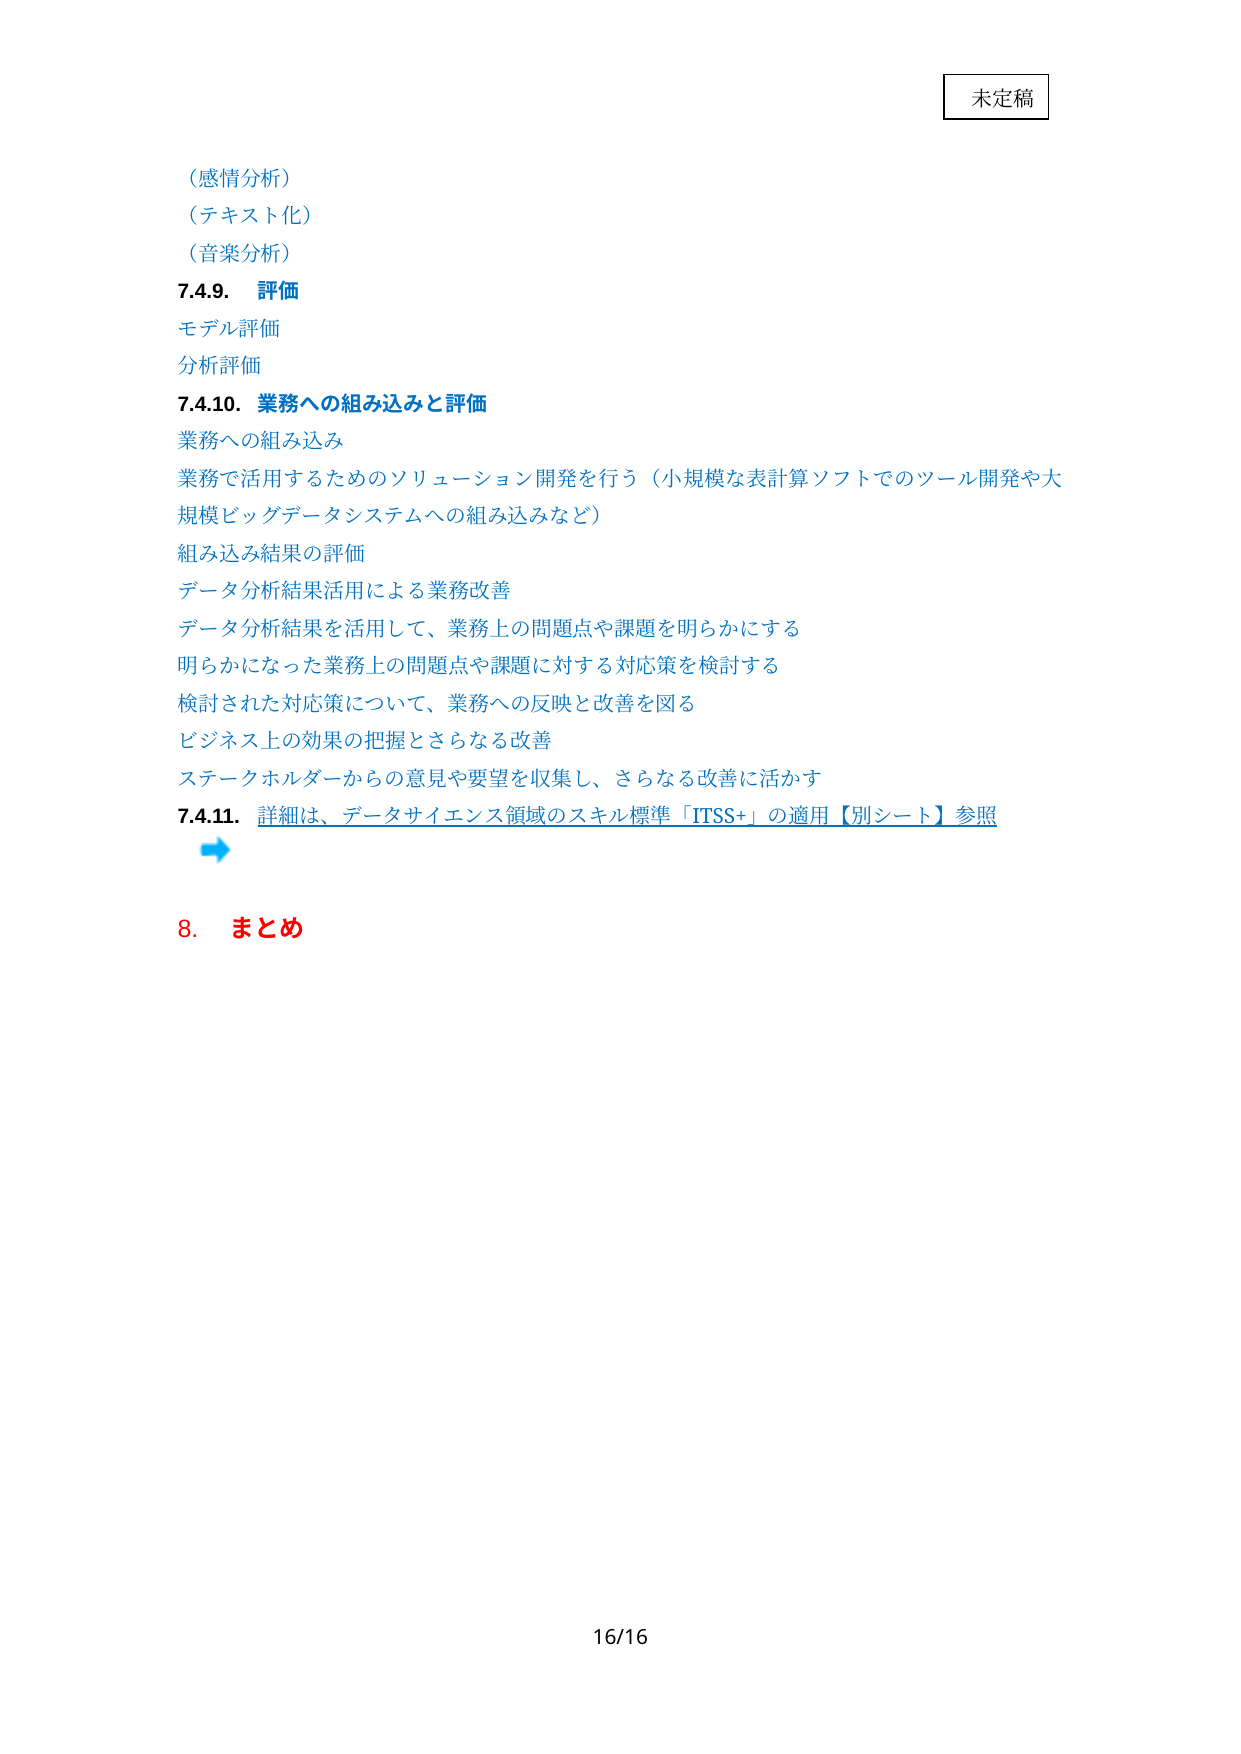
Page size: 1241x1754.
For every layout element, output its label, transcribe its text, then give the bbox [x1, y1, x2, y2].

subtitle 詳細は、データサイエンス領域のスキル標準「ITSS+」の適用【別シート】参照 [177, 796, 1063, 833]
text 組み込み結果の評価 [177, 533, 1063, 571]
subtitle まとめ [177, 908, 1063, 946]
text ビジネス上の効果の把握とさらなる改善 [177, 721, 1063, 758]
text 検討された対応策について、業務への反映と改善を図る [177, 683, 1063, 721]
subtitle 評価 [177, 271, 1063, 308]
text （感情分析） [177, 158, 1063, 196]
text 明らかになった業務上の問題点や課題に対する対応策を検討する [177, 646, 1063, 683]
text 分析評価 [177, 346, 1063, 383]
text 業務への組み込み [177, 421, 1063, 458]
subtitle 業務への組み込みと評価 [177, 383, 1063, 421]
text （音楽分析） [177, 233, 1063, 271]
text データ分析結果を活用して、業務上の問題点や課題を明らかにする [177, 608, 1063, 646]
picture [198, 833, 232, 867]
text 業務で活用するためのソリューション開発を行う（小規模な表計算ソフトでのツール開発や大規模ビッグデータシステムへの組み込みなど） [177, 458, 1063, 533]
text ステークホルダーからの意見や要望を収集し、さらなる改善に活かす [177, 758, 1063, 796]
text モデル評価 [177, 308, 1063, 346]
text データ分析結果活用による業務改善 [177, 571, 1063, 608]
text （テキスト化） [177, 196, 1063, 233]
